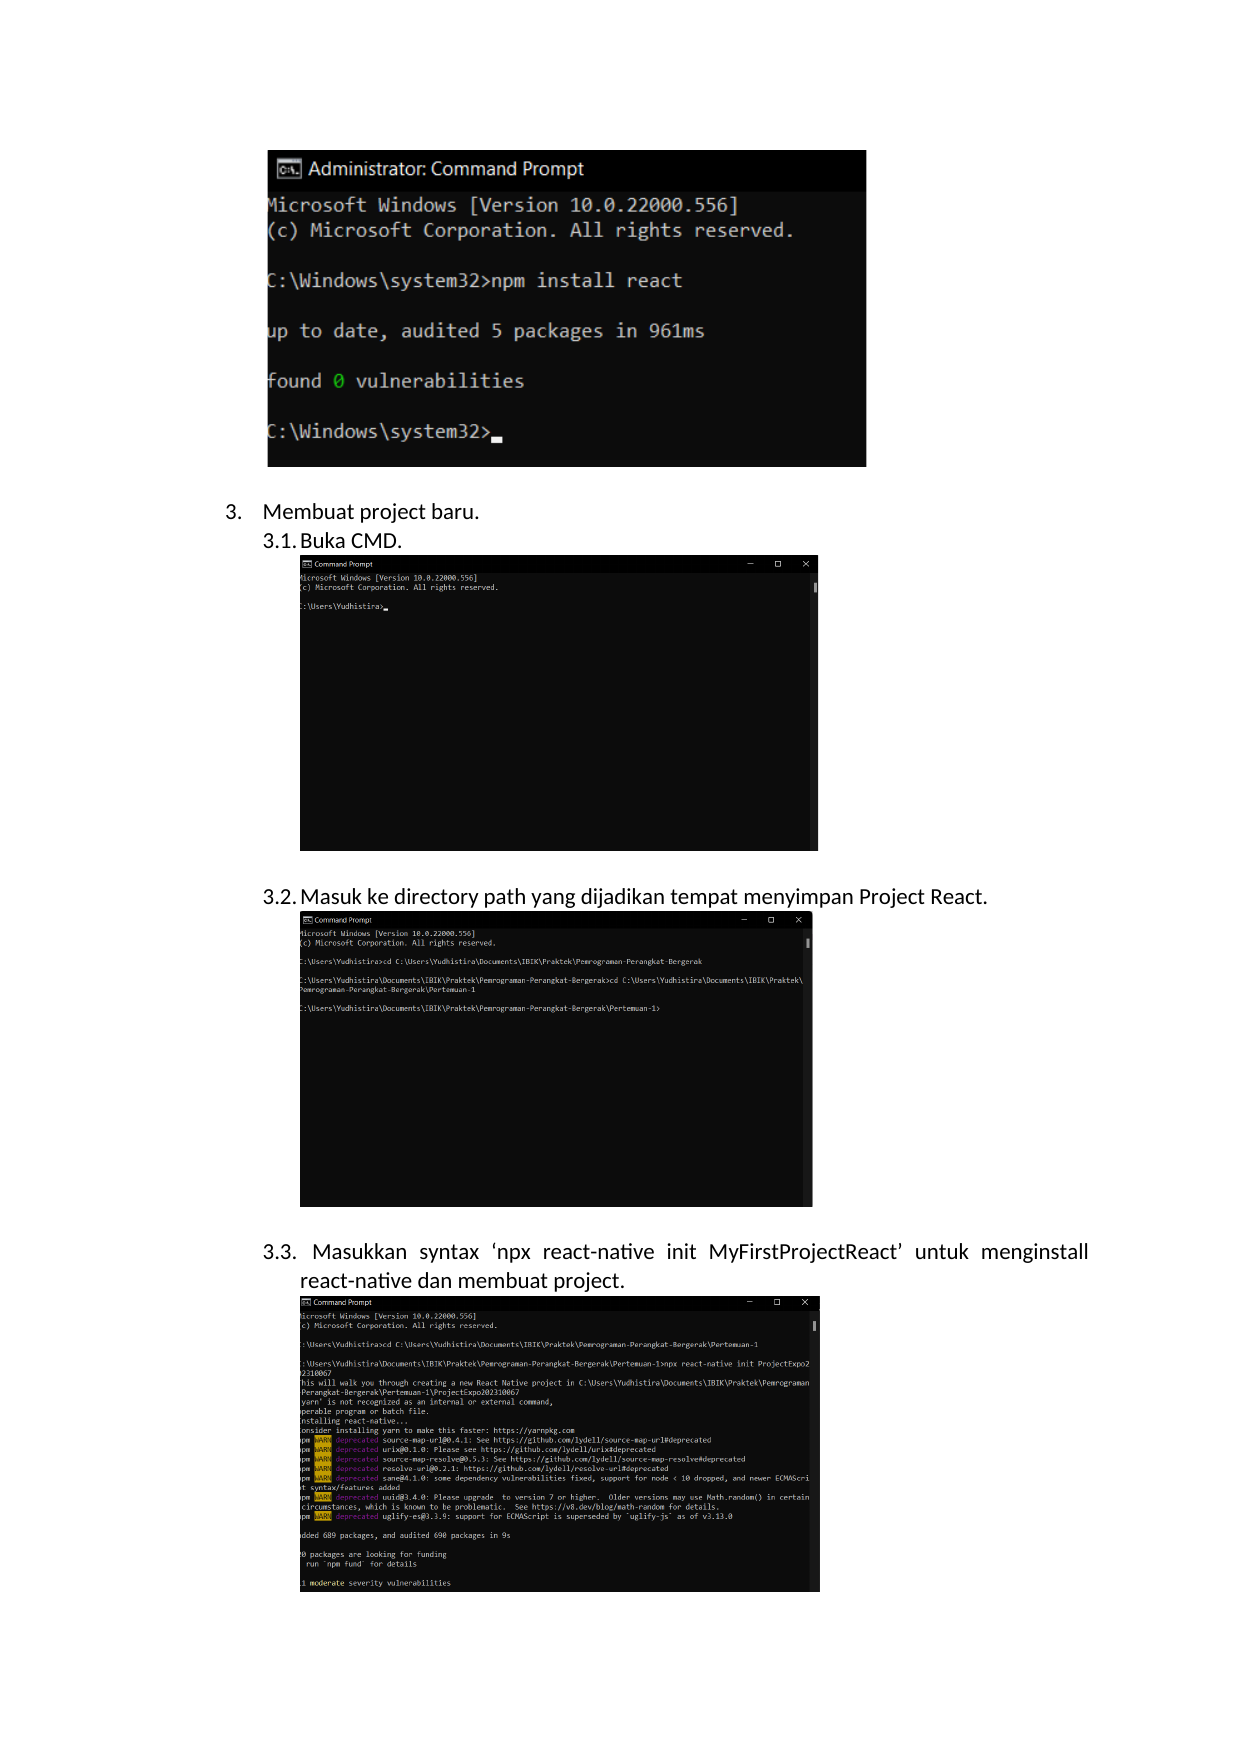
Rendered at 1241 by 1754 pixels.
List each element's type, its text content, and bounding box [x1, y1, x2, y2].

picture [300, 911, 813, 1207]
list Buka CMD. [262, 526, 1090, 554]
picture [300, 1296, 820, 1592]
list Masukkan syntax ‘npx react-native init MyFirstProjectReact’ untuk menginstall react-native dan membuat project. [262, 1237, 1090, 1294]
list Membuat project baru. [225, 497, 1090, 525]
picture [300, 555, 819, 851]
picture [267, 150, 867, 467]
list Masuk ke directory path yang dijadikan tempat menyimpan Project React. [262, 882, 1090, 910]
